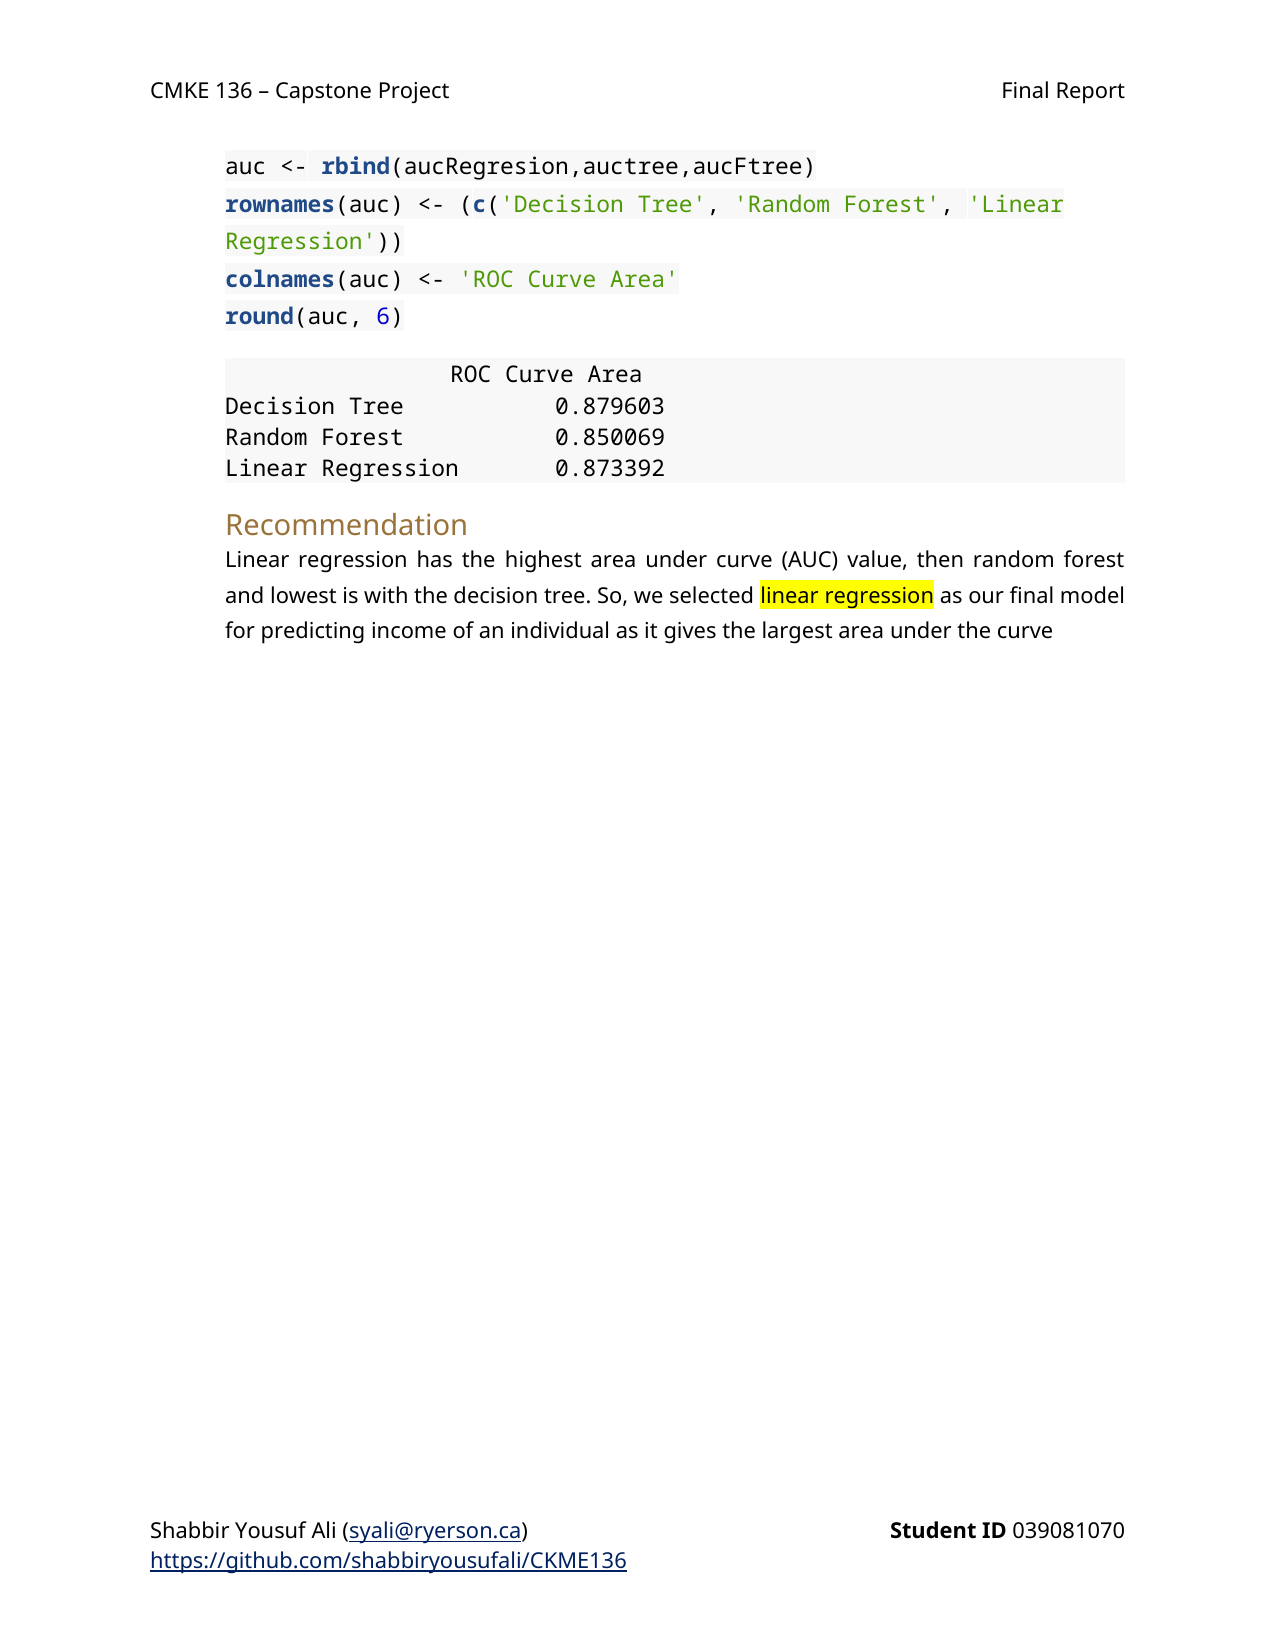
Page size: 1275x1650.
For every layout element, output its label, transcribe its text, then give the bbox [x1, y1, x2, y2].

text ROC Curve Area Decision Tree 0.879603 Random Forest 0.850069 Linear Regression 0.873392 [225, 358, 1125, 483]
text Linear regression has the highest area under curve (AUC) value, then random forest and lowest is with the decision tree. So, we selected linear regression as our final model for predicting income of an individual as it gives the largest area under the curve [225, 544, 1125, 645]
text auc <- rbind(aucRegresion,auctree,aucFtree) rownames(auc) <- (c('Decision Tree', 'Random Forest', 'Linear Regression')) colnames(auc) <- 'ROC Curve Area' round(auc, 6) [225, 150, 1125, 331]
subtitle Recommendation [150, 504, 1125, 544]
